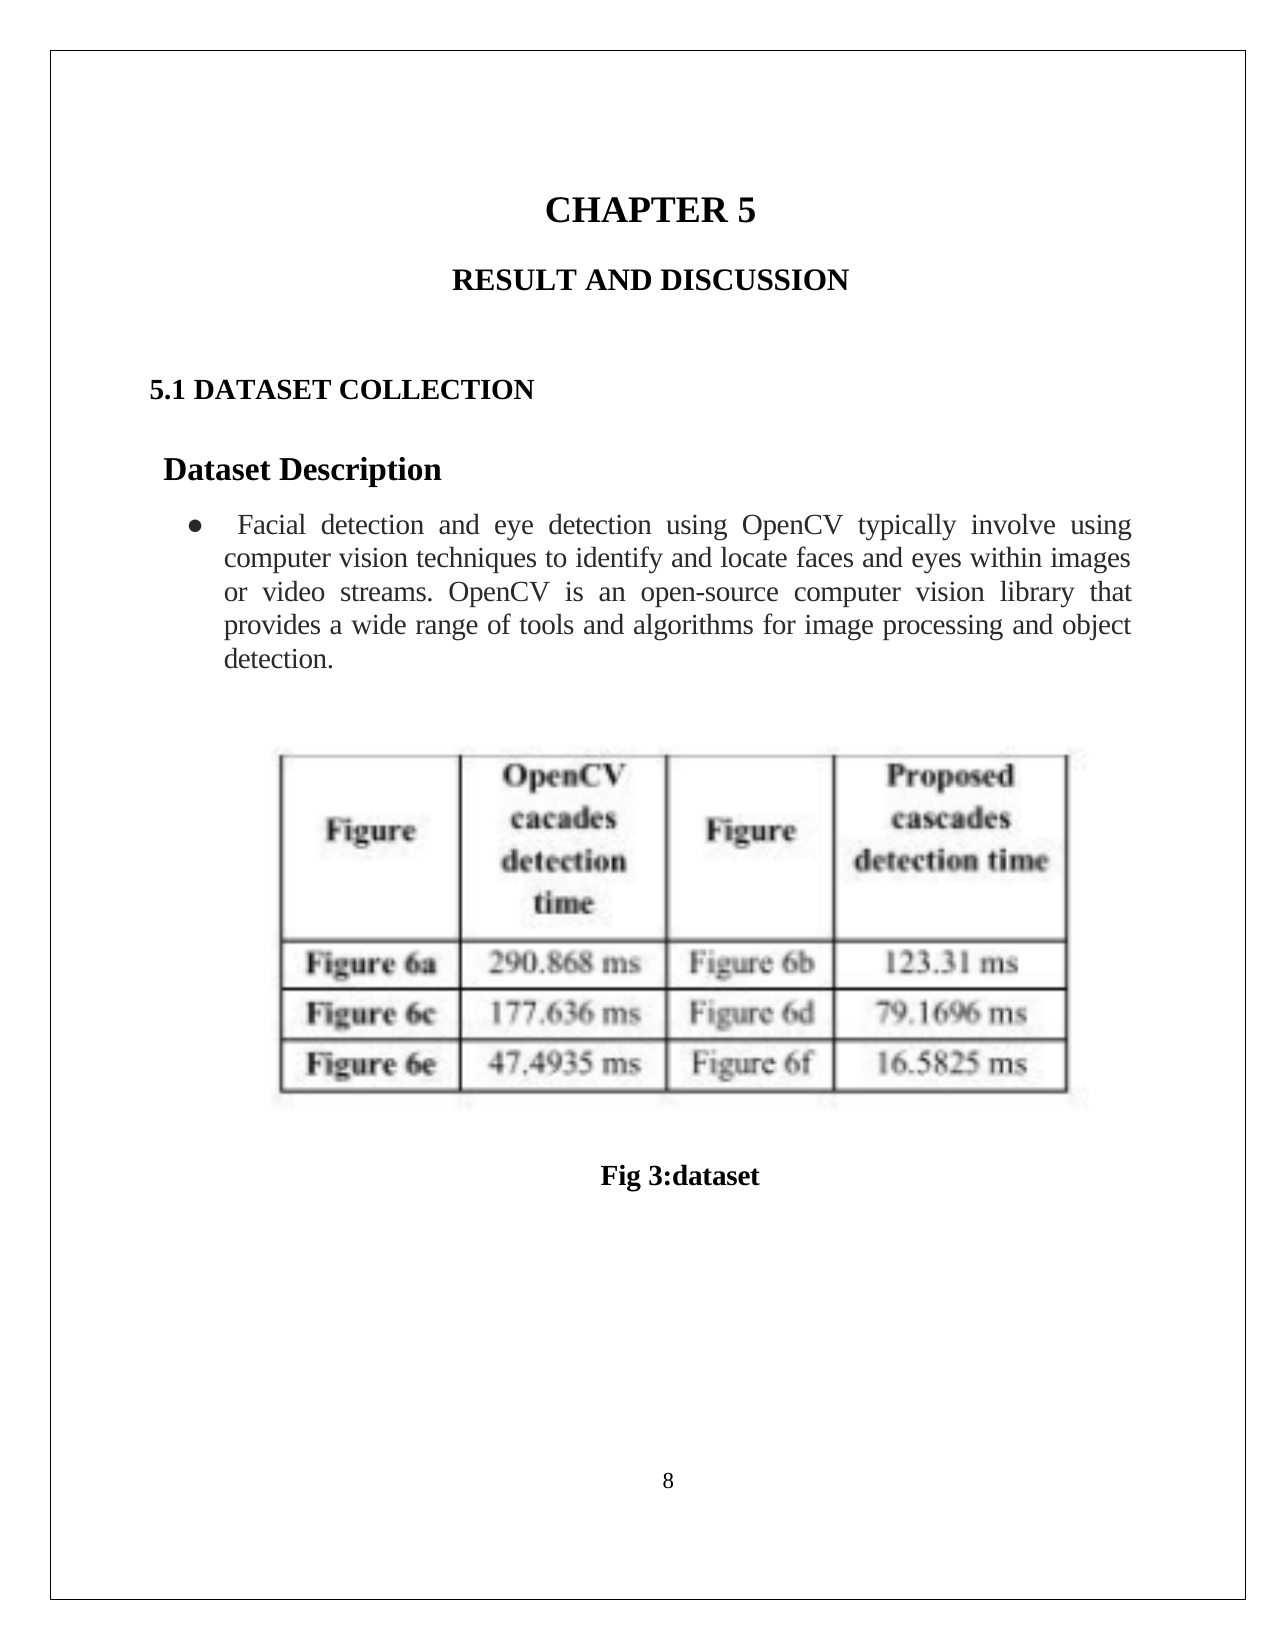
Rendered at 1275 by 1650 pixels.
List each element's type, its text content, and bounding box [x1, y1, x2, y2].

text RESULT AND DISCUSSION [182, 261, 1119, 297]
picture [257, 742, 1104, 1124]
list Facial detection and eye detection using OpenCV typically involve using computer vision techniques to identify and locate faces and eyes within images or video streams. OpenCV is an open-source computer vision library that provides a wide range of tools and algorithms for image processing and object detection. [186, 507, 1132, 674]
subtitle CHAPTER 5 [182, 187, 1119, 231]
text Dataset Description [163, 449, 1245, 487]
text Fig 3:dataset [114, 1158, 1245, 1191]
list DATASET COLLECTION [149, 372, 1245, 406]
